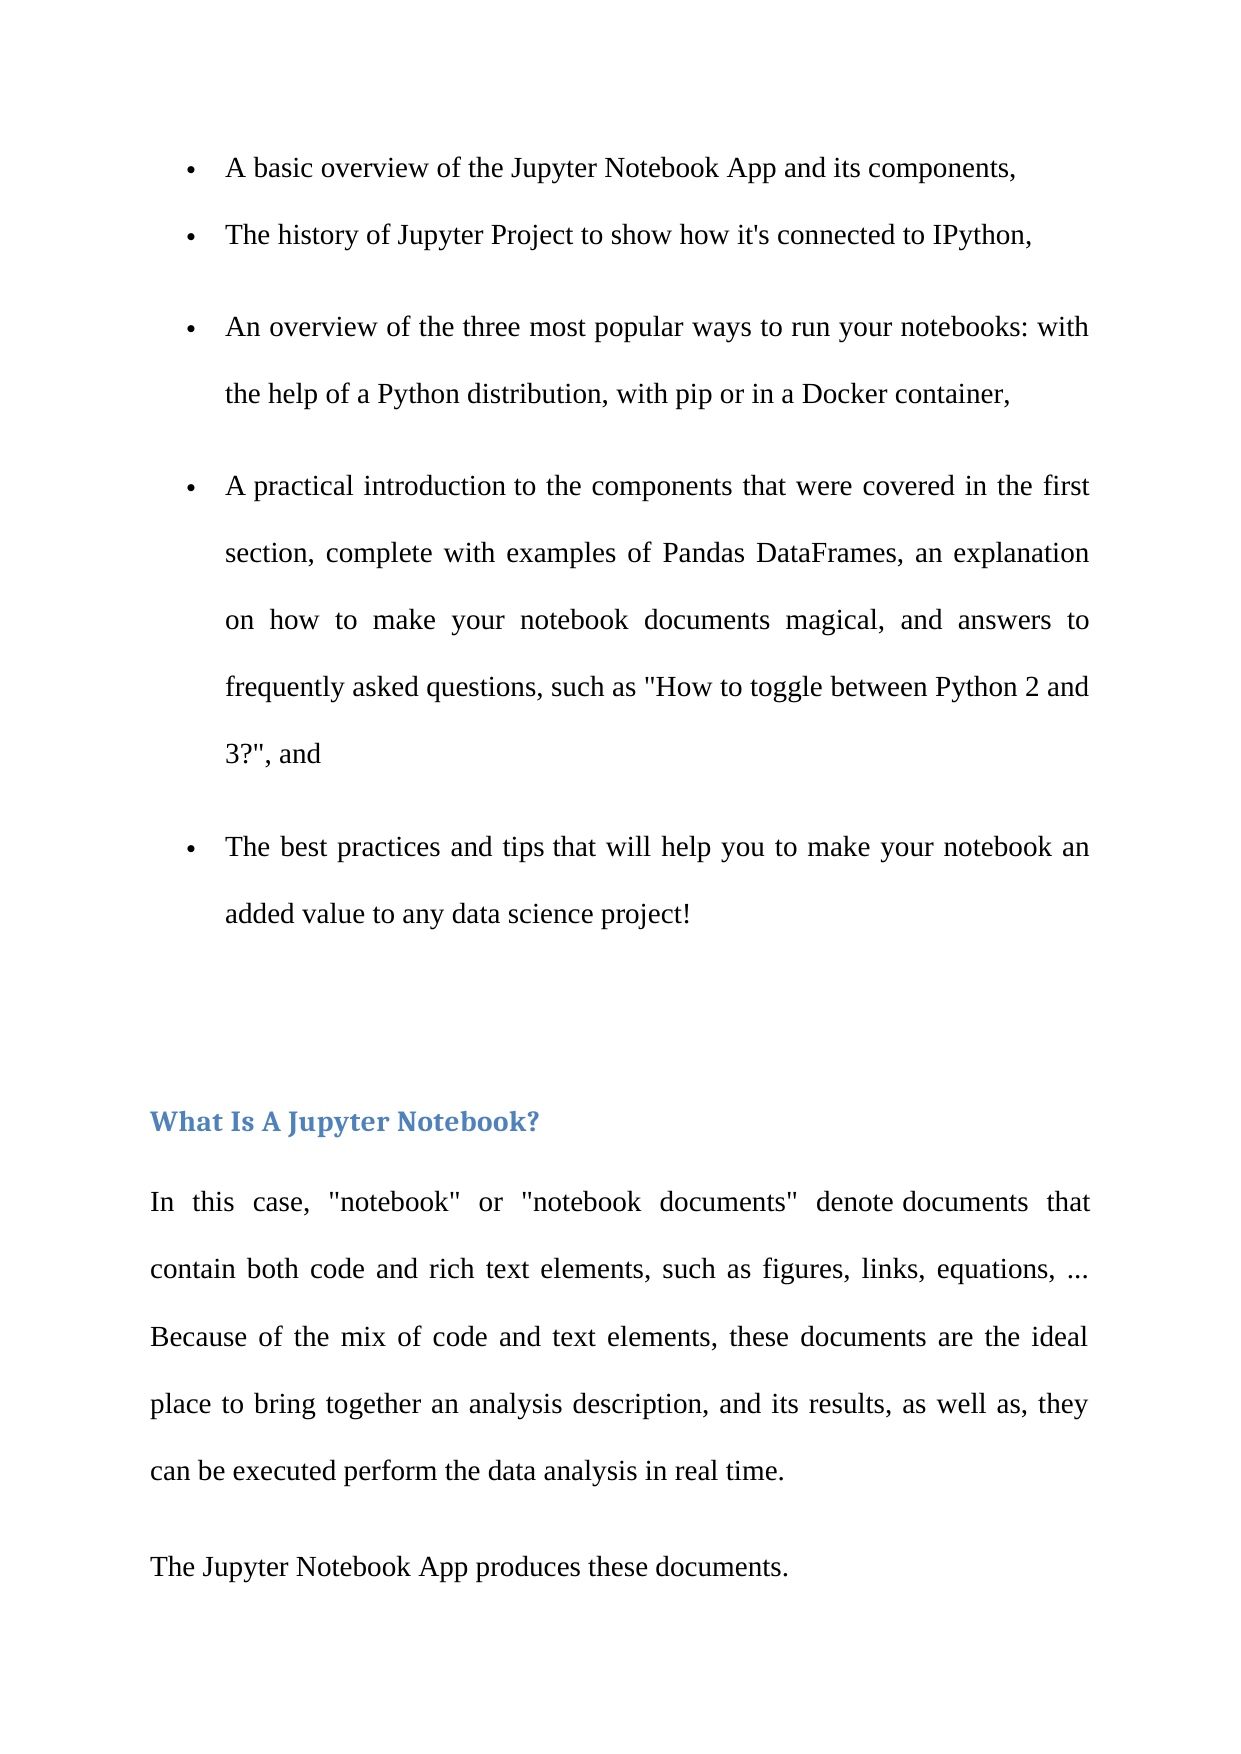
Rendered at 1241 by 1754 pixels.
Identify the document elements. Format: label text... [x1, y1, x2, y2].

list A basic overview of the Jupyter Notebook App and its components, [187, 150, 1090, 183]
text In this case, "notebook" or "notebook documents" denote documents that contain both code and rich text elements, such as figures, links, equations, ... Because of the mix of code and text elements, these documents are the ideal place to bring together an analysis description, and its results, as well as, they can be executed perform the data analysis in real time. [150, 1184, 1090, 1486]
list The history of Jupyter Project to show how it's connected to IPython, [187, 217, 1090, 251]
list The best practices and tips that will help you to make your notebook an added value to any data science project! [187, 829, 1090, 929]
subtitle What Is A Jupyter Notebook? [150, 1105, 1090, 1138]
text The Jupyter Notebook App produces these documents. [150, 1549, 1090, 1583]
list An overview of the three most popular ways to run your notebooks: with the help of a Python distribution, with pip or in a Docker container, [187, 309, 1090, 410]
list A practical introduction to the components that were covered in the first section, complete with examples of Pandas DataFrames, an explanation on how to make your notebook documents magical, and answers to frequently asked questions, such as "How to toggle between Python 2 and 3?", and [187, 468, 1090, 770]
